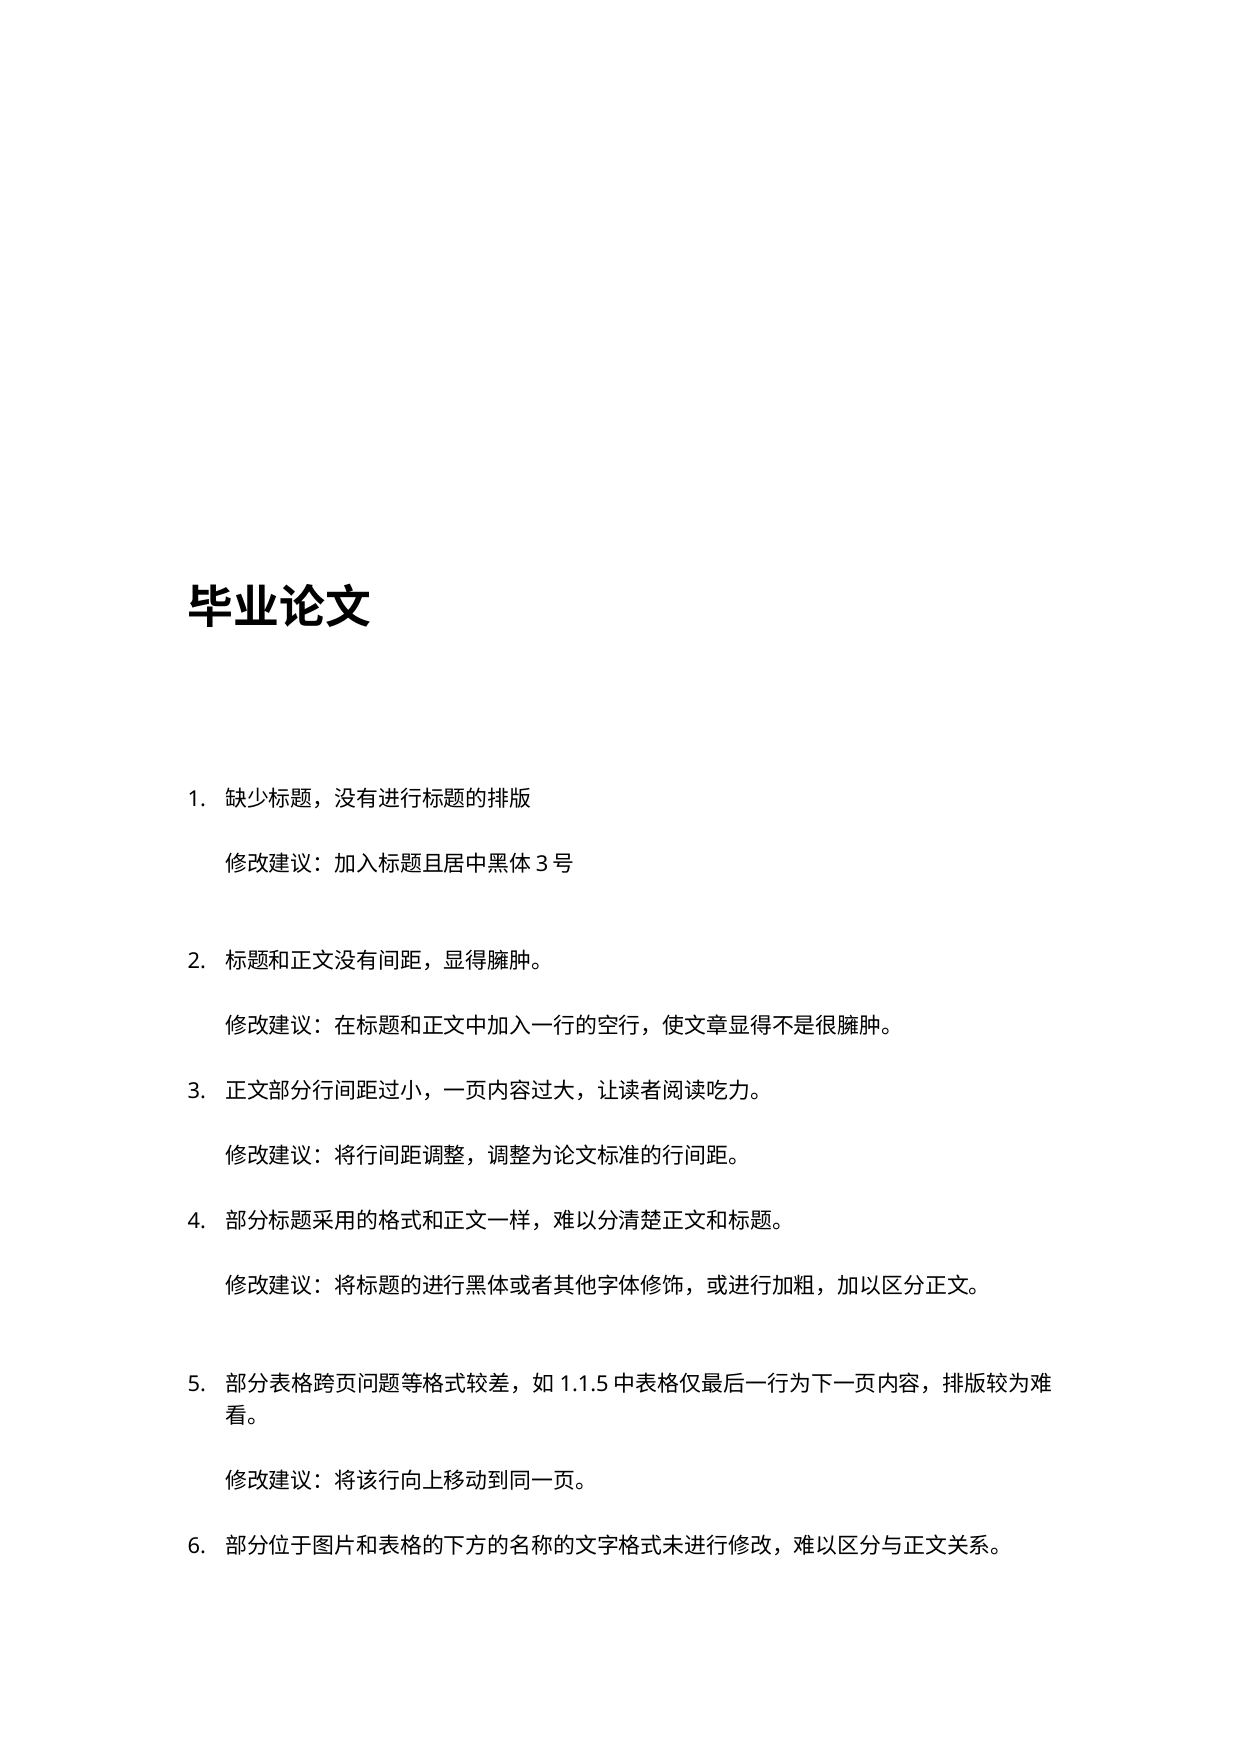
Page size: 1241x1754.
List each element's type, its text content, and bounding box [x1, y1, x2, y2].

text 修改建议：在标题和正文中加入一行的空行，使文章显得不是很臃肿。 [225, 1008, 1053, 1040]
list 标题和正文没有间距，显得臃肿。 [187, 943, 1053, 975]
text 修改建议：将行间距调整，调整为论文标准的行间距。 [225, 1138, 1053, 1170]
list 部分表格跨页问题等格式较差，如1.1.5中表格仅最后一行为下一页内容，排版较为难看。 [187, 1365, 1053, 1430]
list 部分标题采用的格式和正文一样，难以分清楚正文和标题。 [187, 1203, 1053, 1235]
subtitle 毕业论文 [187, 555, 1053, 652]
list 缺少标题，没有进行标题的排版 [187, 780, 1053, 813]
list 正文部分行间距过小，一页内容过大，让读者阅读吃力。 [187, 1073, 1053, 1105]
text 修改建议：将该行向上移动到同一页。 [225, 1463, 1053, 1495]
text 修改建议：加入标题且居中黑体3号 [225, 845, 1053, 878]
text 修改建议：将标题的进行黑体或者其他字体修饰，或进行加粗，加以区分正文。 [225, 1268, 1053, 1300]
list 部分位于图片和表格的下方的名称的文字格式未进行修改，难以区分与正文关系。 [187, 1528, 1053, 1560]
